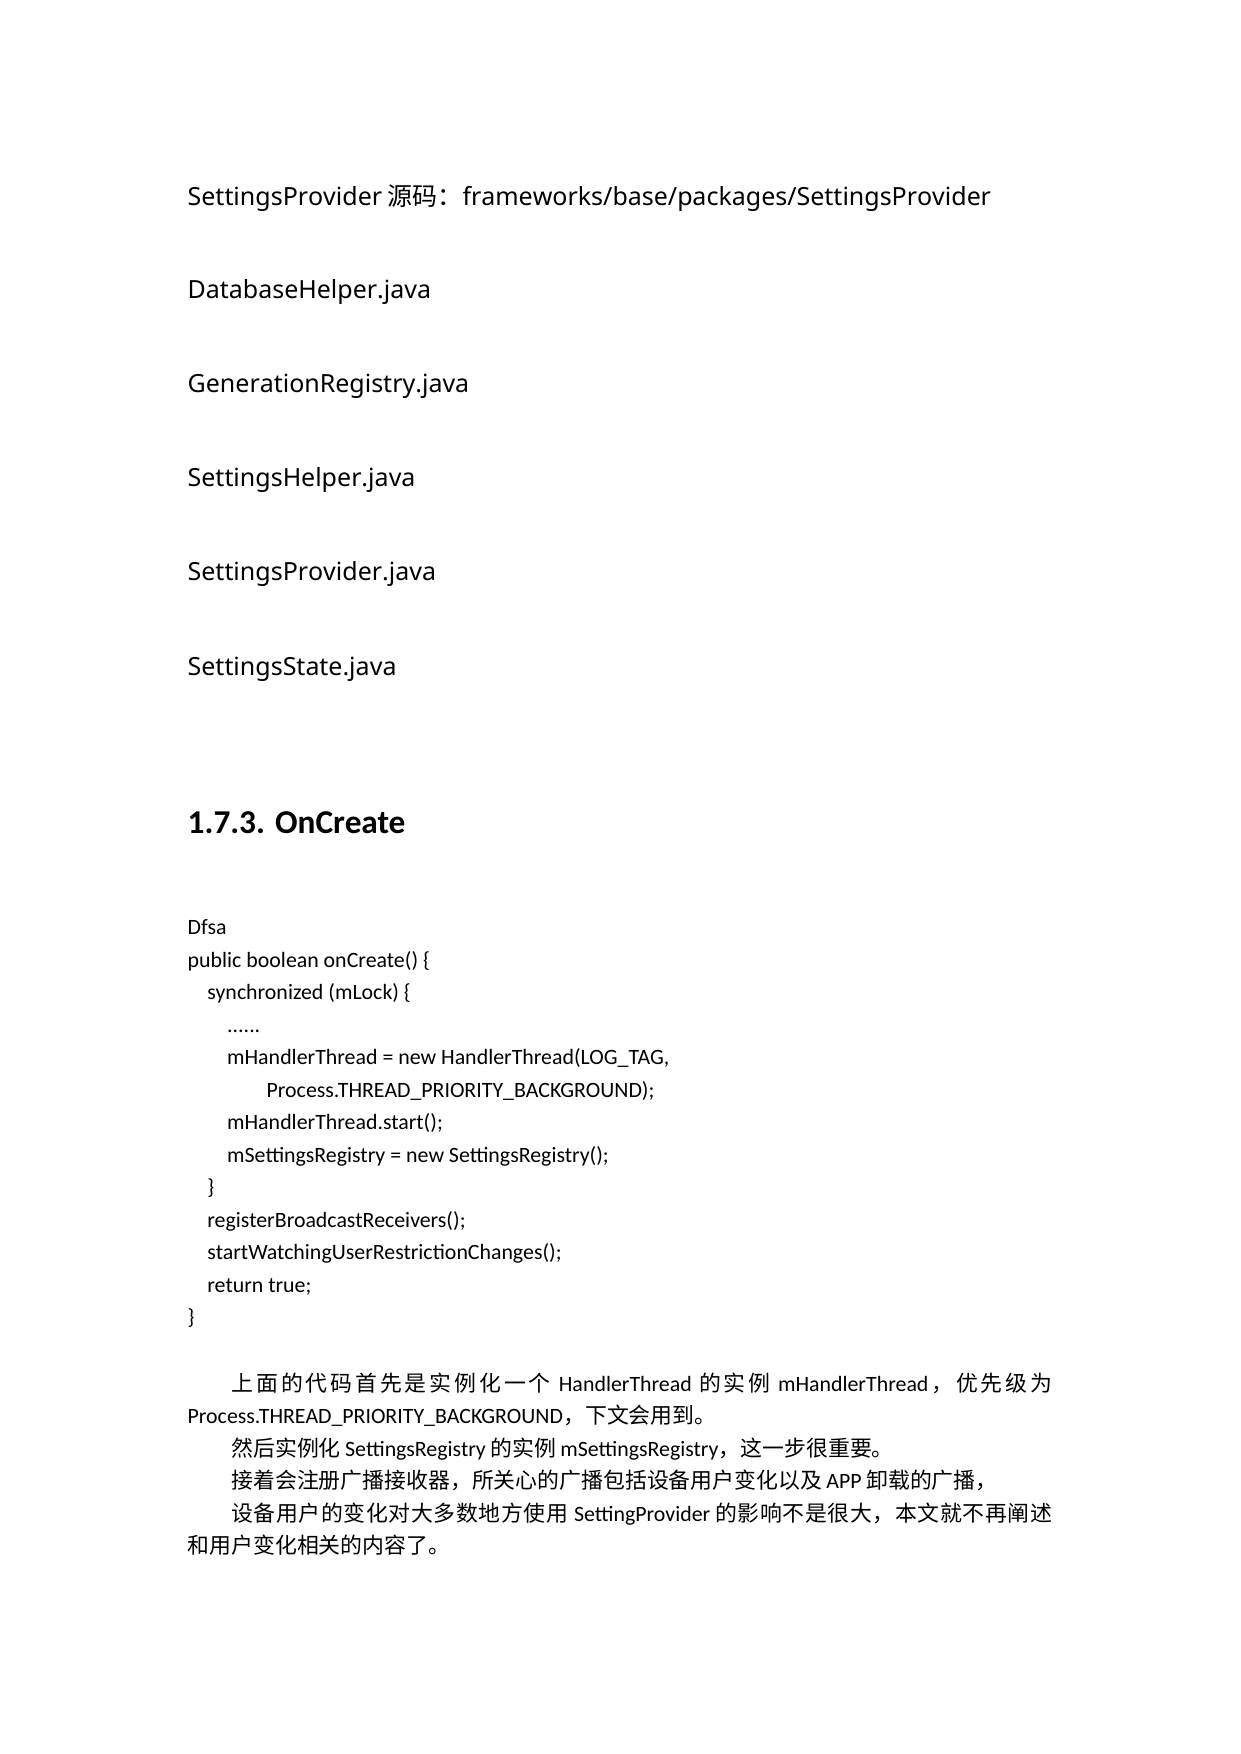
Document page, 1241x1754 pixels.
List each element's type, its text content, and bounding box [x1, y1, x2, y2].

text mHandlerThread = new HandlerThread(LOG_TAG, [187, 1040, 1053, 1073]
text SettingsState.java [187, 633, 1053, 698]
text 接着会注册广播接收器，所关心的广播包括设备用户变化以及APP卸载的广播， [187, 1463, 1053, 1495]
text registerBroadcastReceivers(); [187, 1203, 1053, 1235]
text synchronized (mLock) { [187, 975, 1053, 1008]
text SettingsProvider源码：frameworks/base/packages/SettingsProvider [187, 162, 1053, 227]
text return true; [187, 1268, 1053, 1300]
text GenerationRegistry.java [187, 350, 1053, 415]
text ...... [187, 1008, 1053, 1040]
text SettingsHelper.java [187, 444, 1053, 509]
text 然后实例化SettingsRegistry的实例mSettingsRegistry，这一步很重要。 [187, 1430, 1053, 1463]
text } [187, 1170, 1053, 1203]
text DatabaseHelper.java [187, 256, 1053, 321]
text SettingsProvider.java [187, 539, 1053, 604]
text } [187, 1300, 1053, 1333]
text Process.THREAD_PRIORITY_BACKGROUND); [187, 1073, 1053, 1105]
text public boolean onCreate() { [187, 943, 1053, 975]
text mSettingsRegistry = new SettingsRegistry(); [187, 1138, 1053, 1170]
text 设备用户的变化对大多数地方使用SettingProvider的影响不是很大，本文就不再阐述和用户变化相关的内容了。 [187, 1495, 1053, 1560]
subtitle OnCreate [187, 789, 1053, 854]
text 上面的代码首先是实例化一个HandlerThread的实例mHandlerThread，优先级为Process.THREAD_PRIORITY_BACKGROUND，下文会用到。 [187, 1365, 1053, 1430]
text mHandlerThread.start(); [187, 1105, 1053, 1138]
text Dfsa [187, 910, 1053, 943]
text startWatchingUserRestrictionChanges(); [187, 1235, 1053, 1268]
